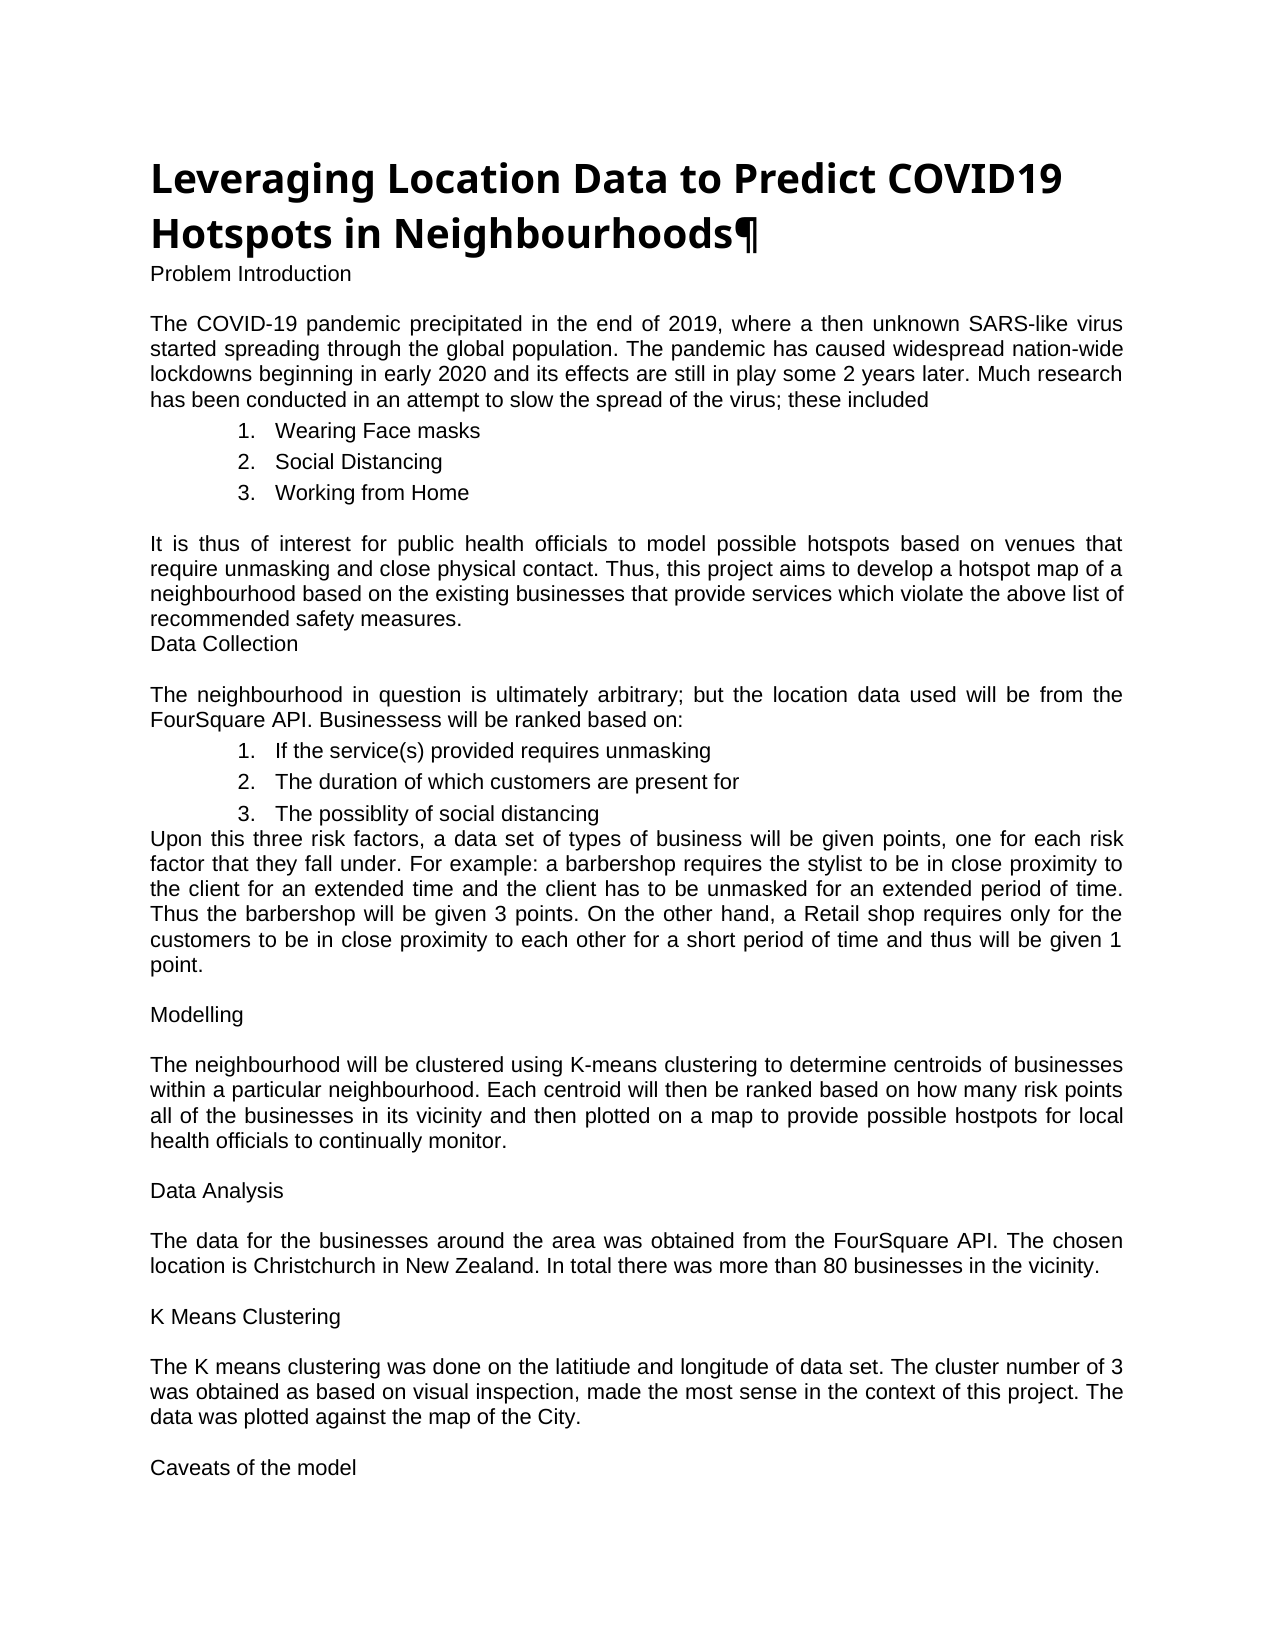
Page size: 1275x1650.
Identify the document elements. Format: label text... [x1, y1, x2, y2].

list Working from Home [237, 474, 1075, 505]
text Upon this three risk factors, a data set of types of business will be given points, one for each risk factor that they fall under. For example: a barbershop requires the stylist to be in close proximity to the client for an extended time and the client has to be unmasked for an extended period of time. Thus the barbershop will be given 3 points. On the other hand, a Retail shop requires only for the customers to be in close proximity to each other for a short period of time and thus will be given 1 point. [150, 826, 1125, 977]
text Leveraging Location Data to Predict COVID19 Hotspots in Neighbourhoods¶ [150, 150, 1125, 261]
text The data for the businesses around the area was obtained from the FourSquare API. The chosen location is Christchurch in New Zealand. In total there was more than 80 businesses in the vicinity. [150, 1228, 1125, 1278]
text The COVID-19 pandemic precipitated in the end of 2019, where a then unknown SARS-like virus started spreading through the global population. The pandemic has caused widespread nation-wide lockdowns beginning in early 2020 and its effects are still in play some 2 years later. Much research has been conducted in an attempt to slow the spread of the virus; these included [150, 311, 1125, 412]
text It is thus of interest for public health officials to model possible hotspots based on venues that require unmasking and close physical contact. Thus, this project aims to develop a hotspot map of a neighbourhood based on the existing businesses that provide services which violate the above list of recommended safety measures. [150, 530, 1125, 631]
text Caveats of the model [150, 1454, 1125, 1479]
text K Means Clustering [150, 1303, 1125, 1329]
text Problem Introduction [150, 261, 1125, 286]
list The duration of which customers are present for [237, 763, 1075, 794]
text The neighbourhood in question is ultimately arbitrary; but the location data used will be from the FourSquare API. Businessess will be ranked based on: [150, 681, 1125, 732]
list Social Distancing [237, 443, 1075, 474]
text Data Analysis [150, 1178, 1125, 1203]
text The K means clustering was done on the latitiude and longitude of data set. The cluster number of 3 was obtained as based on visual inspection, made the most sense in the context of this project. The data was plotted against the map of the City. [150, 1354, 1125, 1429]
list The possiblity of social distancing [237, 794, 1075, 826]
text The neighbourhood will be clustered using K-means clustering to determine centroids of businesses within a particular neighbourhood. Each centroid will then be ranked based on how many risk points all of the businesses in its vicinity and then plotted on a map to provide possible hostpots for local health officials to continually monitor. [150, 1052, 1125, 1153]
text Modelling [150, 1002, 1125, 1027]
text Data Collection [150, 631, 1125, 656]
list Wearing Face masks [237, 412, 1075, 443]
list If the service(s) provided requires unmasking [237, 732, 1075, 763]
